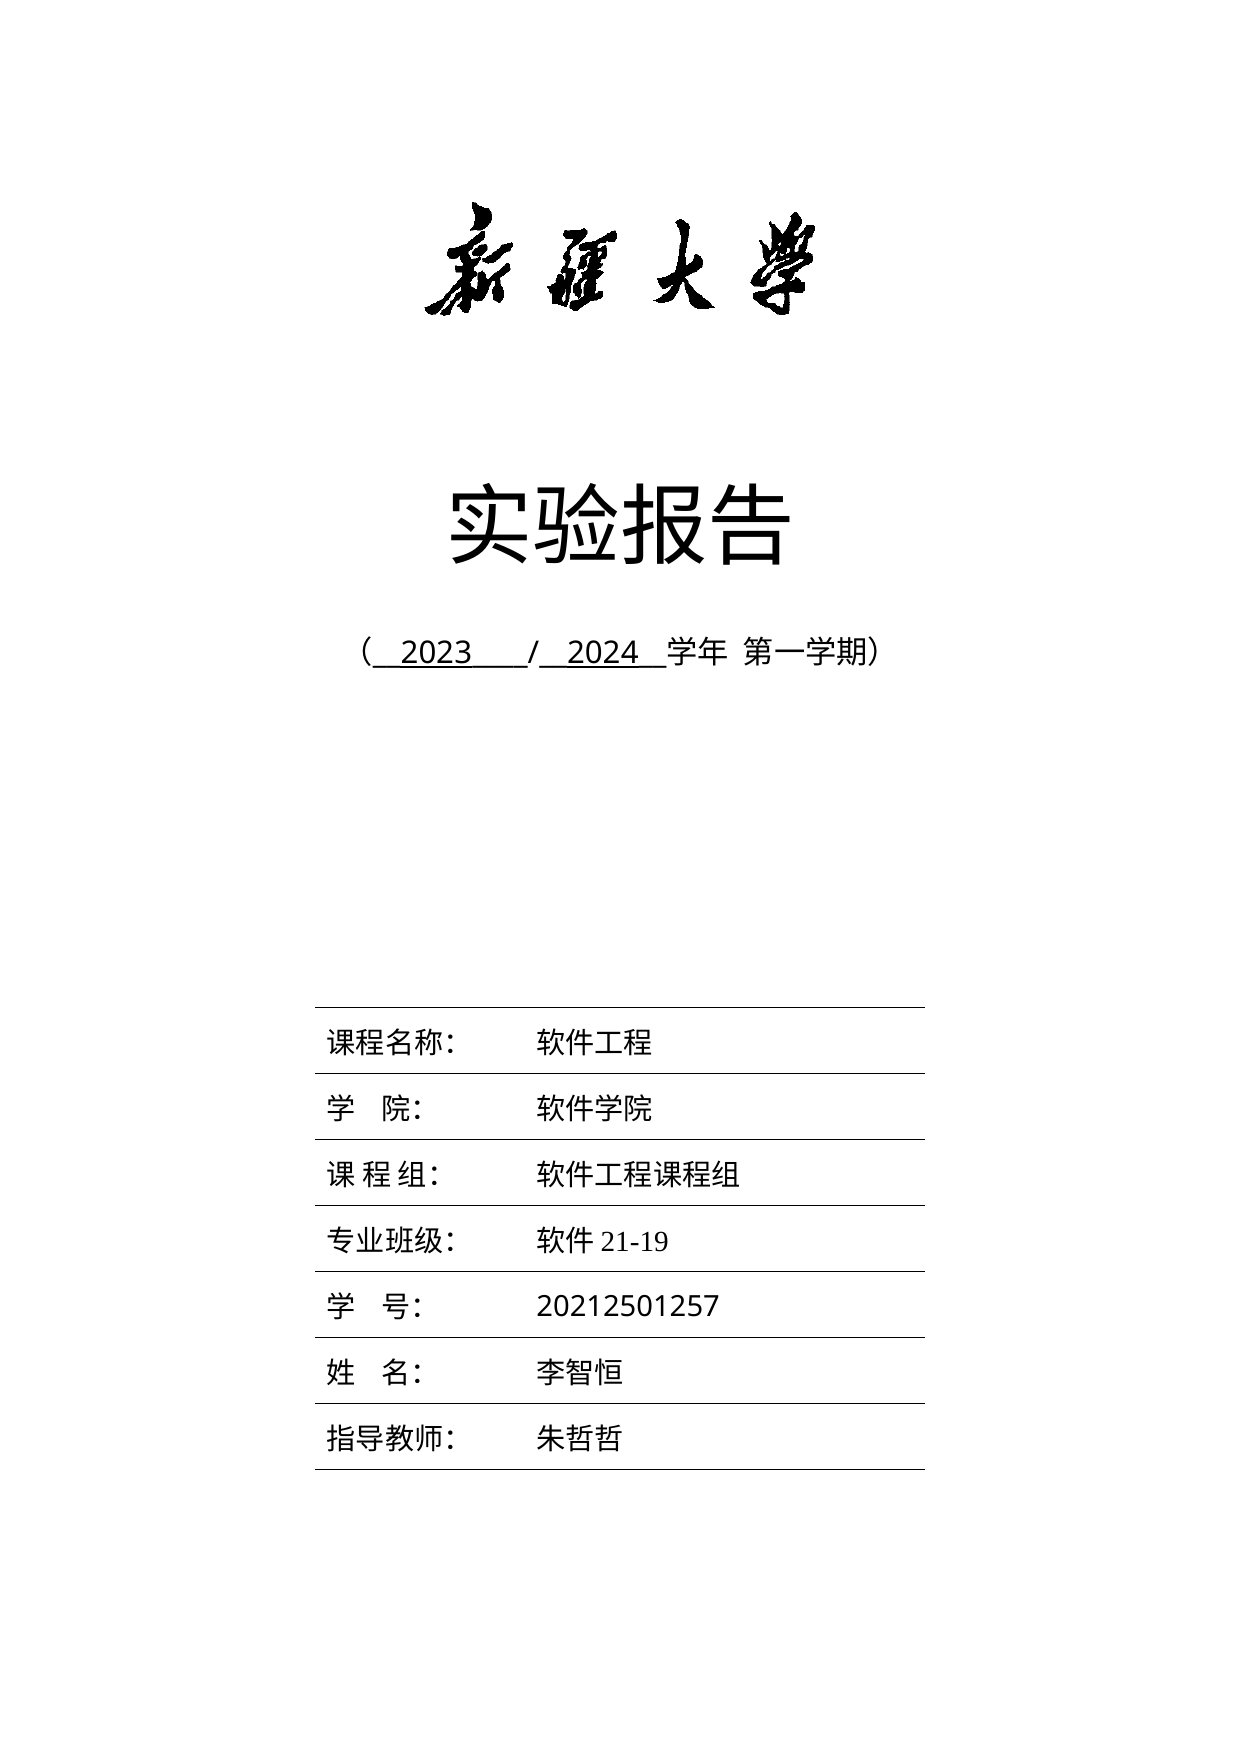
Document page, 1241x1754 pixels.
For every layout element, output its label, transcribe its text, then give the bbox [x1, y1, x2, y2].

table_cell 指导教师： [315, 1404, 525, 1469]
table_header 软件工程 [525, 1008, 925, 1073]
table_cell 软件21-19 [525, 1206, 925, 1271]
table_cell 专业班级： [315, 1206, 525, 1271]
table_header 课程名称： [315, 1008, 525, 1073]
table_cell 李智恒 [525, 1338, 925, 1403]
table_cell 软件工程课程组 [525, 1140, 925, 1205]
table_cell 课 程 组： [315, 1140, 525, 1205]
table_cell 姓 名： [315, 1338, 525, 1403]
table_cell 学 号： [315, 1272, 525, 1337]
table_cell 软件学院 [525, 1074, 925, 1139]
table_cell 朱哲哲 [525, 1404, 925, 1469]
picture [423, 189, 817, 329]
text （__2023____/__2024__学年 第一学期） [187, 617, 1053, 682]
table_cell 学 院： [315, 1074, 525, 1139]
text 实验报告 [187, 454, 1053, 584]
table_cell 20212501257 [525, 1272, 925, 1337]
